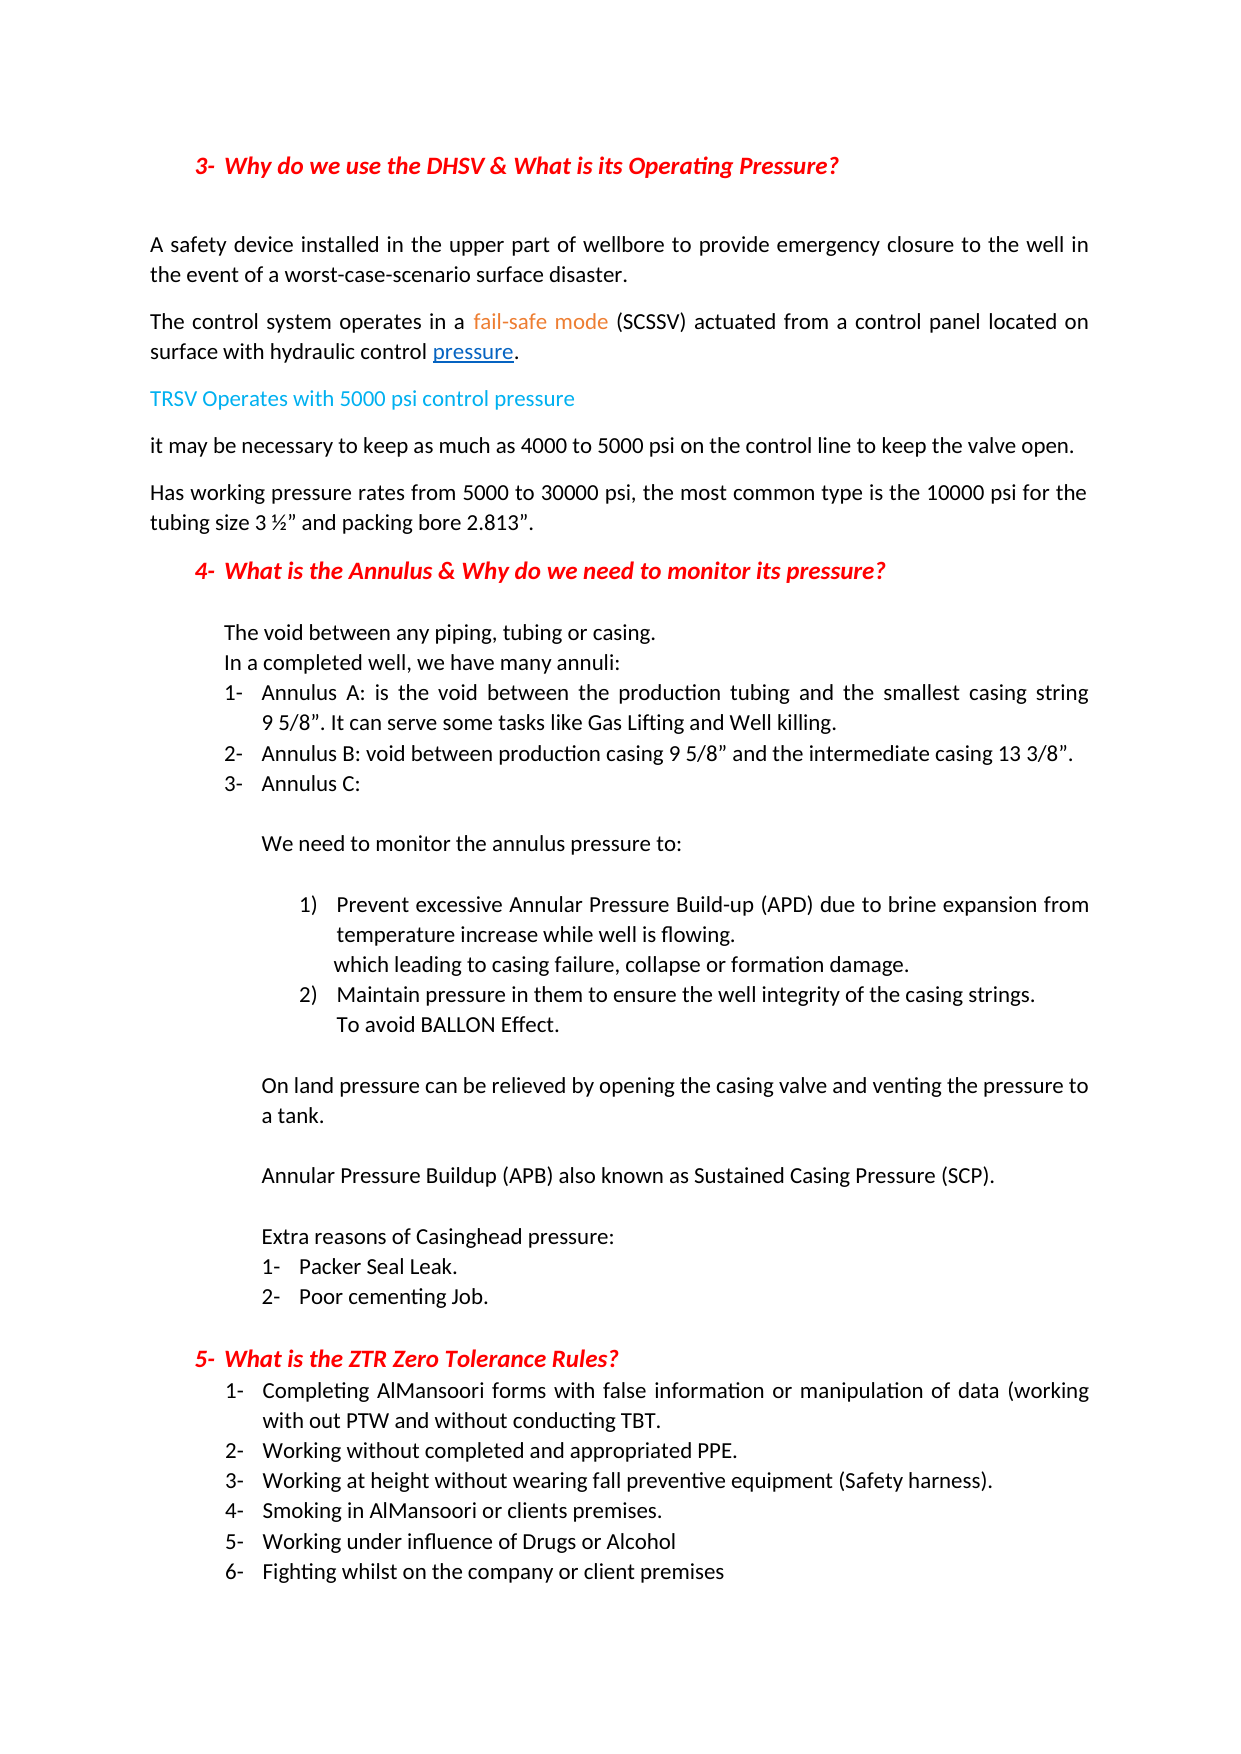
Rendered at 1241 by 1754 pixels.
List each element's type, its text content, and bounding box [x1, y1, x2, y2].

list Annulus A: is the void between the production tubing and the smallest casing string 9 5/8”. It can serve some tasks like Gas Lifting and Well killing. [224, 678, 1090, 737]
list Why do we use the DHSV & What is its Operating Pressure? [194, 150, 1090, 181]
text TRSV Operates with 5000 psi control pressure [150, 384, 1090, 412]
list which leading to casing failure, collapse or formation damage. [261, 950, 1090, 978]
text Has working pressure rates from 5000 to 30000 psi, the most common type is the 10000 psi for the tubing size 3 ½” and packing bore 2.813”. [150, 478, 1090, 536]
text A safety device installed in the upper part of wellbore to provide emergency closure to the well in the event of a worst-case-scenario surface disaster. [150, 230, 1090, 288]
list Poor cementing Job. [261, 1282, 1090, 1311]
list Working at height without wearing fall preventive equipment (Safety harness). [225, 1466, 1090, 1494]
list Completing AlMansoori forms with false information or manipulation of data (working with out PTW and without conducting TBT. [225, 1376, 1090, 1434]
list The void between any piping, tubing or casing. [224, 618, 1090, 646]
list Maintain pressure in them to ensure the well integrity of the casing strings. [299, 980, 1090, 1008]
list Annulus C: [224, 769, 1090, 797]
list Annulus B: void between production casing 9 5/8” and the intermediate casing 13 3/8”. [224, 739, 1090, 767]
text The control system operates in a fail-safe mode (SCSSV) actuated from a control panel located on surface with hydraulic control pressure. [150, 307, 1090, 365]
text it may be necessary to keep as much as 4000 to 5000 psi on the control line to keep the valve open. [150, 431, 1090, 459]
list Annular Pressure Buildup (APB) also known as Sustained Casing Pressure (SCP). [261, 1162, 1090, 1190]
list Working without completed and appropriated PPE. [225, 1436, 1090, 1464]
list Extra reasons of Casinghead pressure: [261, 1222, 1090, 1250]
list Packer Seal Leak. [261, 1252, 1090, 1280]
list We need to monitor the annulus pressure to: [261, 829, 1090, 857]
list In a completed well, we have many annuli: [224, 648, 1090, 676]
list To avoid BALLON Effect. [336, 1011, 1090, 1039]
list Prevent excessive Annular Pressure Build-up (APD) due to brine expansion from temperature increase while well is flowing. [299, 890, 1090, 948]
list What is the ZTR Zero Tolerance Rules? [194, 1343, 1090, 1373]
list What is the Annulus & Why do we need to monitor its pressure? [194, 555, 1090, 585]
list Fighting whilst on the company or client premises [225, 1557, 1090, 1585]
list Working under influence of Drugs or Alcohol [225, 1527, 1090, 1555]
list On land pressure can be relieved by opening the casing valve and venting the pressure to a tank. [261, 1071, 1090, 1129]
list Smoking in AlMansoori or clients premises. [225, 1497, 1090, 1525]
